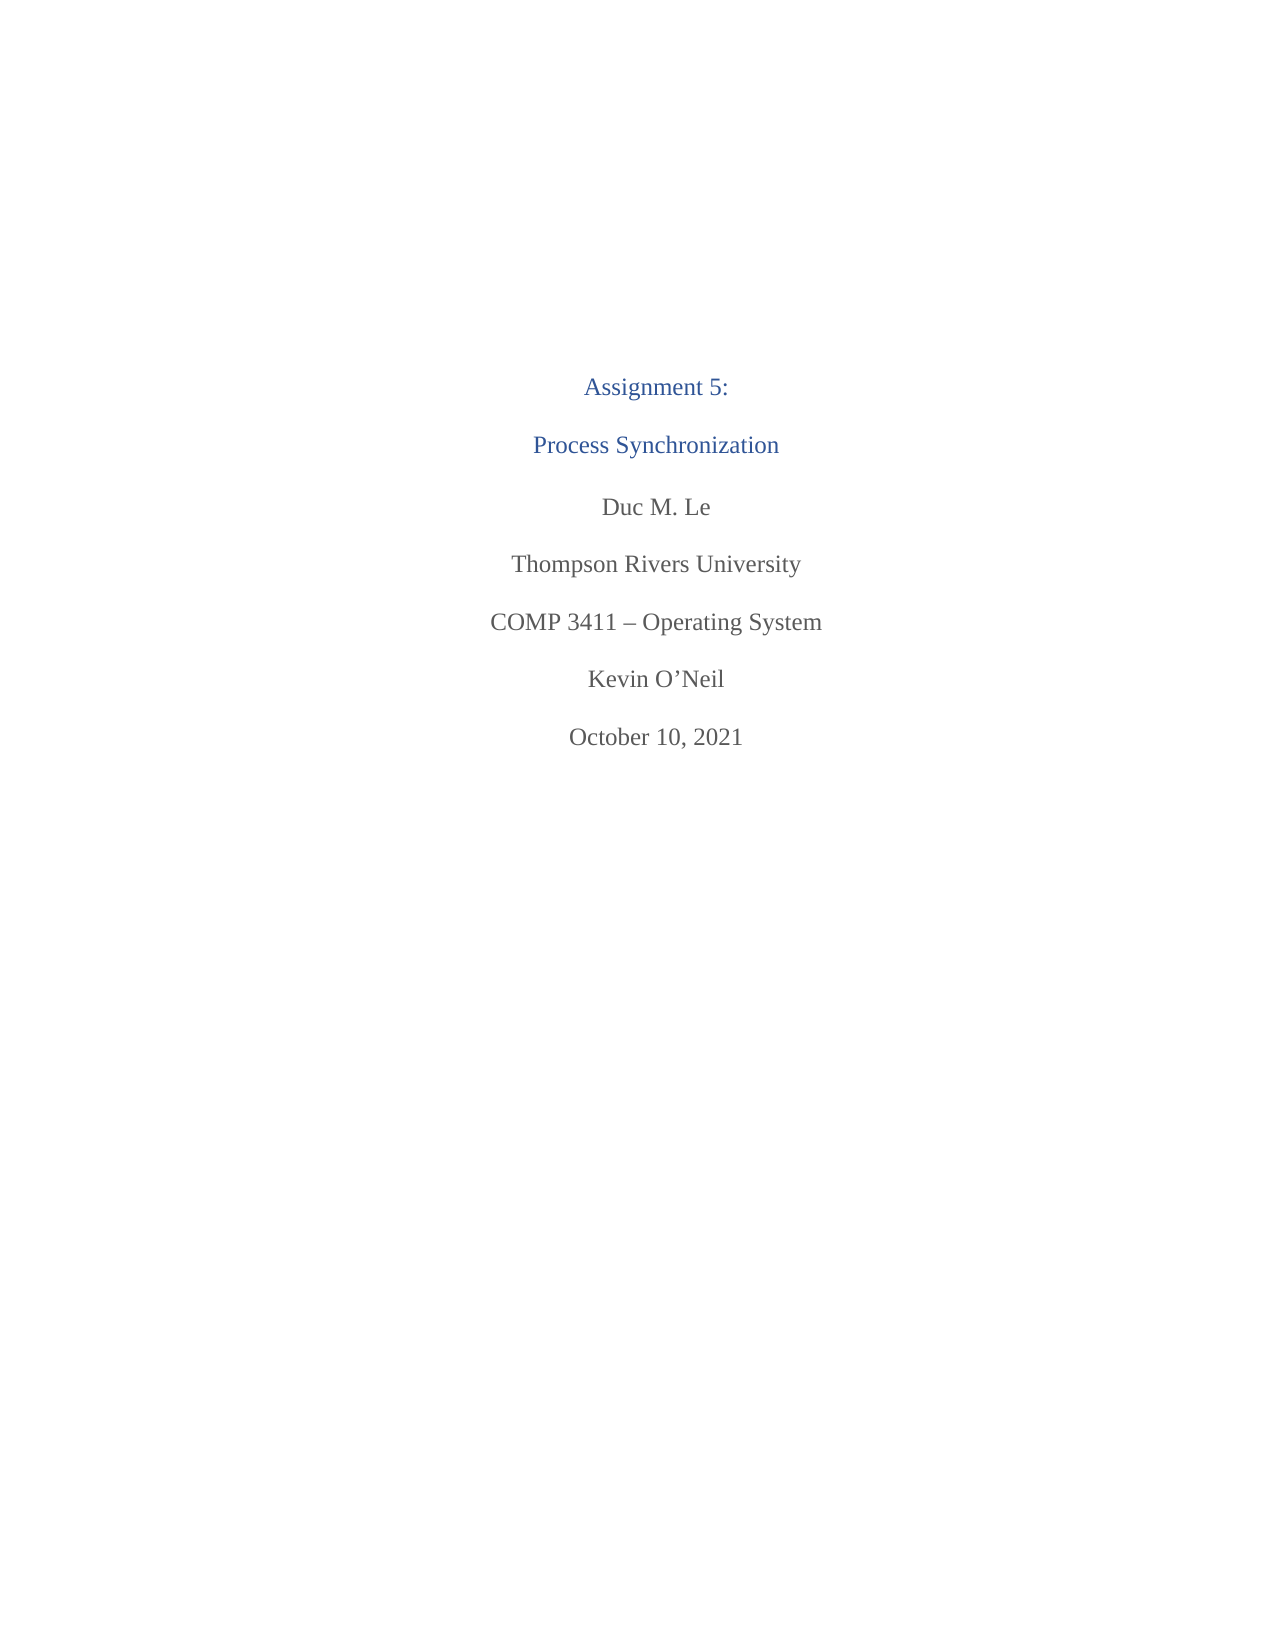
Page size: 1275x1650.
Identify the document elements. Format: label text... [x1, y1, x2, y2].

text Duc M. Le [187, 492, 1125, 520]
text COMP 3411 – Operating System [187, 607, 1125, 635]
title Assignment 5: [187, 372, 1125, 401]
title Process Synchronization [187, 430, 1125, 459]
text Kevin O’Neil [187, 664, 1125, 693]
text Thompson Rivers University [187, 549, 1125, 578]
text October 10, 2021 [187, 722, 1125, 750]
